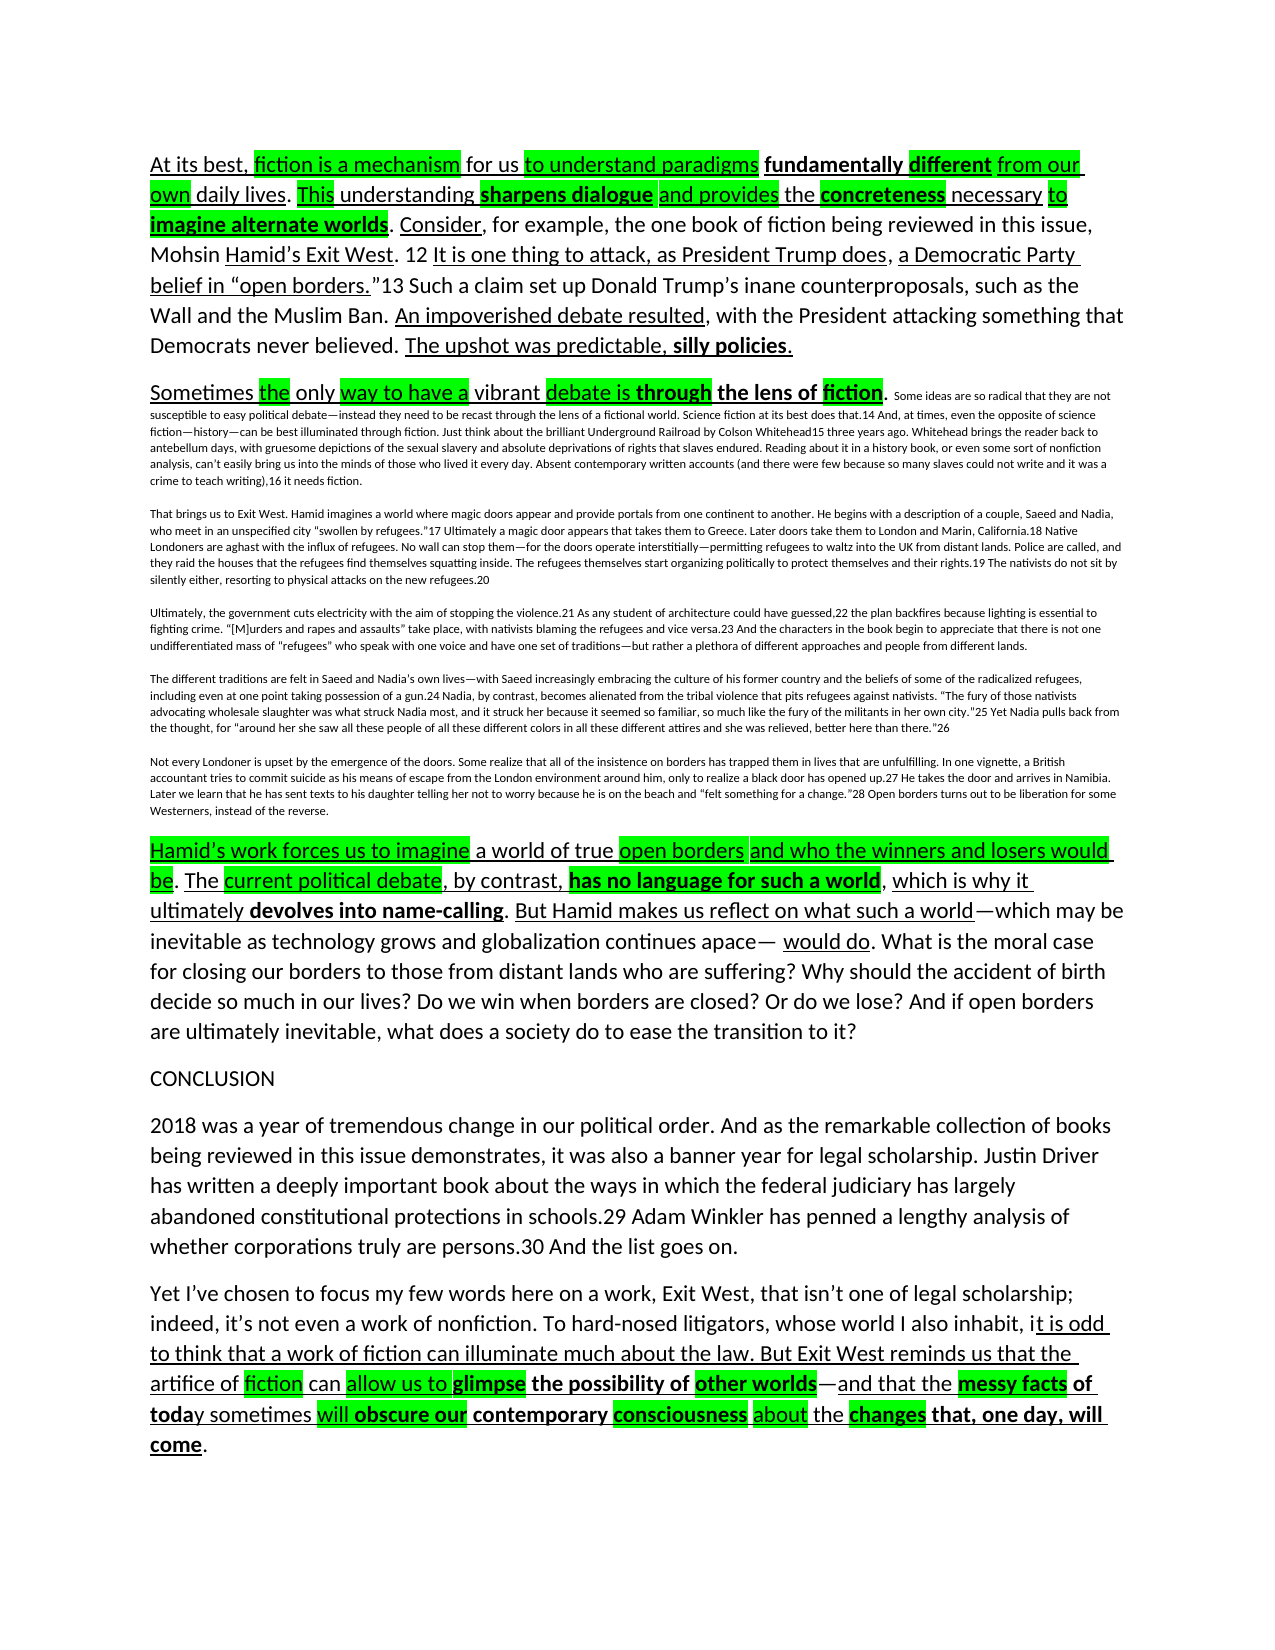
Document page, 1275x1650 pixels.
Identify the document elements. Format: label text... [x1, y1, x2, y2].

text Hamid’s work forces us to imagine a world of true open borders and who the winners and losers would be. The current political debate, by contrast, has no language for such a world, which is why it ultimately devolves into name-calling. But Hamid makes us reflect on what such a world—which may be inevitable as technology grows and globalization continues apace— would do. What is the moral case for closing our borders to those from distant lands who are suffering? Why should the accident of birth decide so much in our lives? Do we win when borders are closed? Or do we lose? And if open borders are ultimately inevitable, what does a society do to ease the transition to it? [150, 836, 1125, 1046]
text 2018 was a year of tremendous change in our political order. And as the remarkable collection of books being reviewed in this issue demonstrates, it was also a banner year for legal scholarship. Justin Driver has written a deeply important book about the ways in which the federal judiciary has largely abandoned constitutional protections in schools.29 Adam Winkler has penned a lengthy analysis of whether corporations truly are persons.30 And the list goes on. [150, 1111, 1125, 1260]
text That brings us to Exit West. Hamid imagines a world where magic doors appear and provide portals from one continent to another. He begins with a description of a couple, Saeed and Nadia, who meet in an unspecified city “swollen by refugees.”17 Ultimately a magic door appears that takes them to Greece. Later doors take them to London and Marin, California.18 Native Londoners are aghast with the influx of refugees. No wall can stop them—for the doors operate interstitially—permitting refugees to waltz into the UK from distant lands. Police are called, and they raid the houses that the refugees find themselves squatting inside. The refugees themselves start organizing politically to protect themselves and their rights.19 The nativists do not sit by silently either, resorting to physical attacks on the new refugees.20 [150, 506, 1125, 587]
text Ultimately, the government cuts electricity with the aim of stopping the violence.21 As any student of architecture could have guessed,22 the plan backfires because lighting is essential to fighting crime. “[M]urders and rapes and assaults” take place, with nativists blaming the refugees and vice versa.23 And the characters in the book begin to appreciate that there is not one undifferentiated mass of “refugees” who speak with one voice and have one set of traditions—but rather a plethora of different approaches and people from different lands. [150, 605, 1125, 653]
text The different traditions are felt in Saeed and Nadia’s own lives—with Saeed increasingly embracing the culture of his former country and the beliefs of some of the radicalized refugees, including even at one point taking possession of a gun.24 Nadia, by contrast, becomes alienated from the tribal violence that pits refugees against nativists. “The fury of those nativists advocating wholesale slaughter was what struck Nadia most, and it struck her because it seemed so familiar, so much like the fury of the militants in her own city.”25 Yet Nadia pulls back from the thought, for “around her she saw all these people of all these different colors in all these different attires and she was relieved, better here than there.”26 [150, 671, 1125, 736]
text Sometimes the only way to have a vibrant debate is through the lens of fiction. Some ideas are so radical that they are not susceptible to easy political debate—instead they need to be recast through the lens of a fictional world. Science fiction at its best does that.14 And, at times, even the opposite of science fiction—history—can be best illuminated through fiction. Just think about the brilliant Underground Railroad by Colson Whitehead15 three years ago. Whitehead brings the reader back to antebellum days, with gruesome depictions of the sexual slavery and absolute deprivations of rights that slaves endured. Reading about it in a history book, or even some sort of nonfiction analysis, can’t easily bring us into the minds of those who lived it every day. Absent contemporary written accounts (and there were few because so many slaves could not write and it was a crime to teach writing),16 it needs fiction. [150, 378, 1125, 488]
text Not every Londoner is upset by the emergence of the doors. Some realize that all of the insistence on borders has trapped them in lives that are unfulfilling. In one vignette, a British accountant tries to commit suicide as his means of escape from the London environment around him, only to realize a black door has opened up.27 He takes the door and arrives in Namibia. Later we learn that he has sent texts to his daughter telling her not to worry because he is on the beach and “felt something for a change.”28 Open borders turns out to be liberation for some Westerners, instead of the reverse. [150, 754, 1125, 818]
text At its best, fiction is a mechanism for us to understand paradigms fundamentally different from our own daily lives. This understanding sharpens dialogue and provides the concreteness necessary to imagine alternate worlds. Consider, for example, the one book of fiction being reviewed in this issue, Mohsin Hamid’s Exit West. 12 It is one thing to attack, as President Trump does, a Democratic Party belief in “open borders.”13 Such a claim set up Donald Trump’s inane counterproposals, such as the Wall and the Muslim Ban. An impoverished debate resulted, with the President attacking something that Democrats never believed. The upshot was predictable, silly policies. [150, 150, 1125, 359]
text Yet I’ve chosen to focus my few words here on a work, Exit West, that isn’t one of legal scholarship; indeed, it’s not even a work of nonfiction. To hard-nosed litigators, whose world I also inhabit, it is odd to think that a work of fiction can illuminate much about the law. But Exit West reminds us that the artifice of fiction can allow us to glimpse the possibility of other worlds—and that the messy facts of today sometimes will obscure our contemporary consciousness about the changes that, one day, will come. [150, 1279, 1125, 1458]
text CONCLUSION [150, 1064, 1125, 1092]
